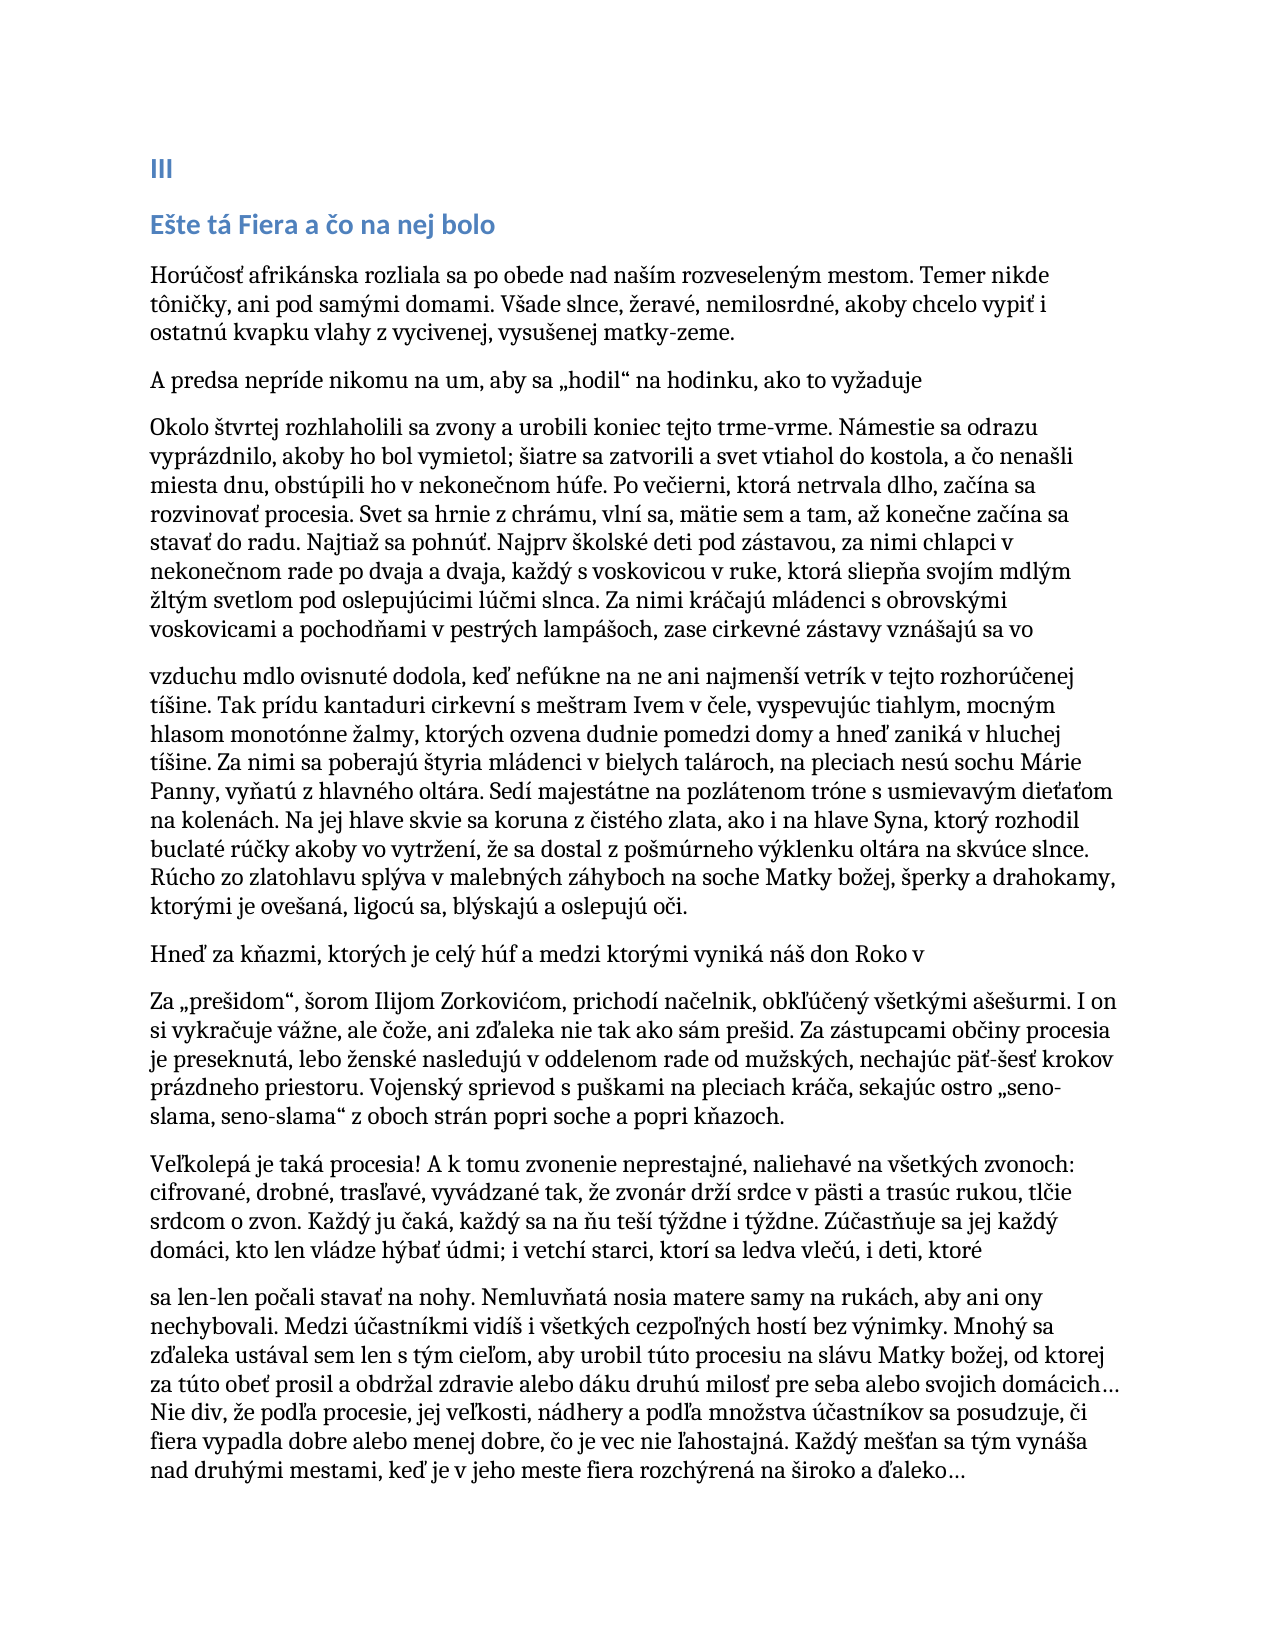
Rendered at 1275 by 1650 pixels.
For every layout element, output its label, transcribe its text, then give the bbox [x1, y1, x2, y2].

text Okolo štvrtej rozhlaholili sa zvony a urobili koniec tejto trme-vrme. Námestie sa odrazu vyprázdnilo, akoby ho bol vymietol; šiatre sa zatvorili a svet vtiahol do kostola, a čo nenašli miesta dnu, obstúpili ho v nekonečnom húfe. Po večierni, ktorá netrvala dlho, začína sa rozvinovať procesia. Svet sa hrnie z chrámu, vlní sa, mätie sem a tam, až konečne začína sa stavať do radu. Najtiaž sa pohnúť. Najprv školské deti pod zástavou, za nimi chlapci v nekonečnom rade po dvaja a dvaja, každý s voskovicou v ruke, ktorá sliepňa svojím mdlým žltým svetlom pod oslepujúcimi lúčmi slnca. Za nimi kráčajú mládenci s obrovskými voskovicami a pochodňami v pestrých lampášoch, zase cirkevné zástavy vznášajú sa vo [150, 413, 1125, 643]
text Za „prešidom“, šorom Ilijom Zorkovićom, prichodí načelnik, obkľúčený všetkými ašešurmi. I on si vykračuje vážne, ale čože, ani zďaleka nie tak ako sám prešid. Za zástupcami občiny procesia je preseknutá, lebo ženské nasledujú v oddelenom rade od mužských, nechajúc päť-šesť krokov prázdneho priestoru. Vojenský sprievod s puškami na pleciach kráča, sekajúc ostro „seno-slama, seno-slama“ z oboch strán popri soche a popri kňazoch. [150, 987, 1125, 1131]
text vzduchu mdlo ovisnuté dodola, keď nefúkne na ne ani najmenší vetrík v tejto rozhorúčenej tíšine. Tak prídu kantaduri cirkevní s meštram Ivem v čele, vyspevujúc tiahlym, mocným hlasom monotónne žalmy, ktorých ozvena dudnie pomedzi domy a hneď zaniká v hluchej tíšine. Za nimi sa poberajú štyria mládenci v bielych talároch, na pleciach nesú sochu Márie Panny, vyňatú z hlavného oltára. Sedí majestátne na pozlátenom tróne s usmievavým dieťaťom na kolenách. Na jej hlave skvie sa koruna z čistého zlata, ako i na hlave Syna, ktorý rozhodil buclaté rúčky akoby vo vytržení, že sa dostal z pošmúrneho výklenku oltára na skvúce slnce. Rúcho zo zlatohlavu splýva v malebných záhyboch na soche Matky božej, šperky a drahokamy, ktorými je ovešaná, ligocú sa, blýskajú a oslepujú oči. [150, 662, 1125, 921]
subtitle III [150, 150, 1125, 186]
subtitle Ešte tá Fiera a čo na nej bolo [150, 206, 1125, 242]
text sa len-len počali stavať na nohy. Nemluvňatá nosia matere samy na rukách, aby ani ony nechybovali. Medzi účastníkmi vidíš i všetkých cezpoľných hostí bez výnimky. Mnohý sa zďaleka ustával sem len s tým cieľom, aby urobil túto procesiu na slávu Matky božej, od ktorej za túto obeť prosil a obdržal zdravie alebo dáku druhú milosť pre seba alebo svojich domácich… Nie div, že podľa procesie, jej veľkosti, nádhery a podľa množstva účastníkov sa posudzuje, či fiera vypadla dobre alebo menej dobre, čo je vec nie ľahostajná. Každý mešťan sa tým vynáša nad druhými mestami, keď je v jeho meste fiera rozchýrená na široko a ďaleko… [150, 1283, 1125, 1484]
text Horúčosť afrikánska rozliala sa po obede nad naším rozveseleným mestom. Temer nikde tôničky, ani pod samými domami. Všade slnce, žeravé, nemilosrdné, akoby chcelo vypiť i ostatnú kvapku vlahy z vycivenej, vysušenej matky-zeme. [150, 261, 1125, 347]
text A predsa nepríde nikomu na um, aby sa „hodil“ na hodinku, ako to vyžaduje [150, 366, 1125, 394]
text Veľkolepá je taká procesia! A k tomu zvonenie neprestajné, naliehavé na všetkých zvonoch: cifrované, drobné, trasľavé, vyvádzané tak, že zvonár drží srdce v pästi a trasúc rukou, tlčie srdcom o zvon. Každý ju čaká, každý sa na ňu teší týždne i týždne. Zúčastňuje sa jej každý domáci, kto len vládze hýbať údmi; i vetchí starci, ktorí sa ledva vlečú, i deti, ktoré [150, 1149, 1125, 1264]
text Hneď za kňazmi, ktorých je celý húf a medzi ktorými vyniká náš don Roko v [150, 939, 1125, 968]
